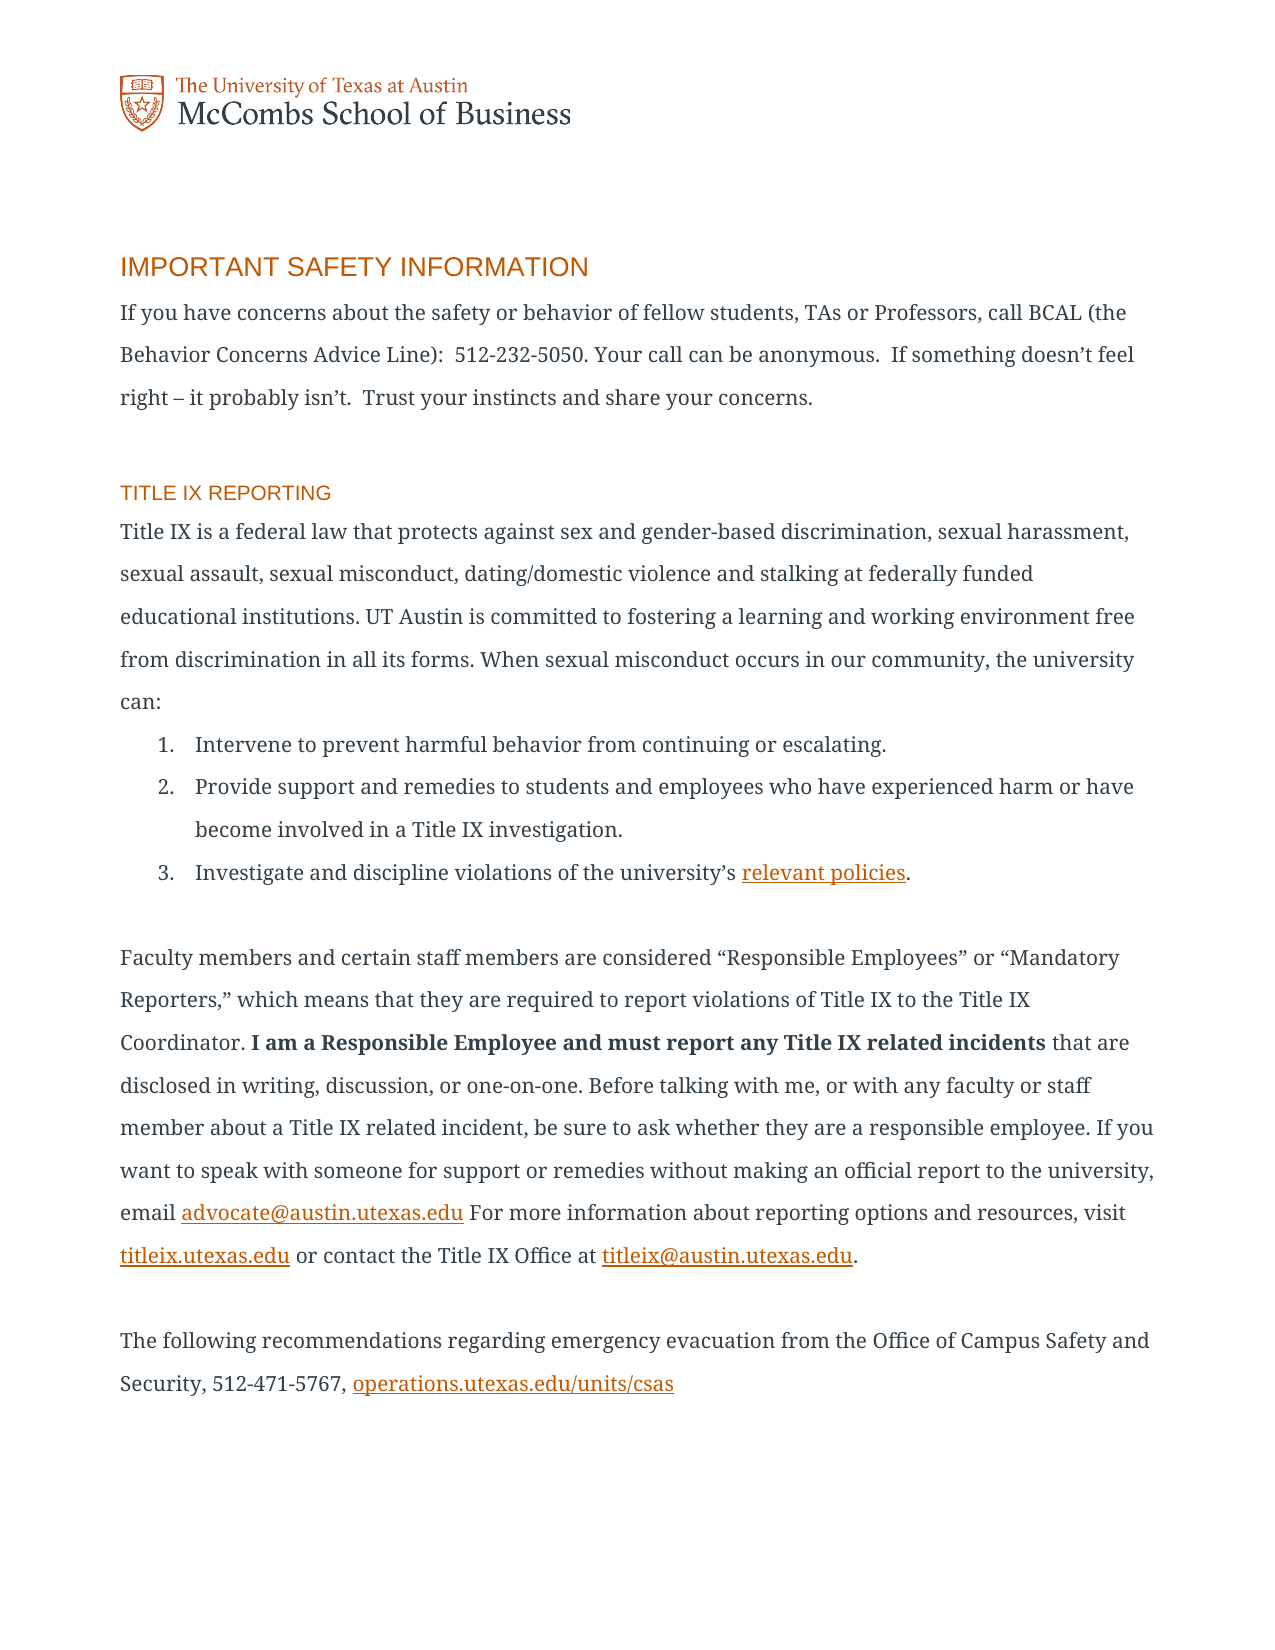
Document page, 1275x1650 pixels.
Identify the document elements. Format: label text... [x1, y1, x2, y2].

text Title IX is a federal law that protects against sex and gender-based discrimination, sexual harassment, sexual assault, sexual misconduct, dating/domestic violence and stalking at federally funded educational institutions. UT Austin is committed to fostering a learning and working environment free from discrimination in all its forms. When sexual misconduct occurs in our community, the university can: [120, 517, 1155, 716]
subtitle Important Safety Information [120, 251, 1155, 282]
subtitle Title IX Reporting [120, 481, 1155, 505]
picture [120, 75, 571, 132]
text If you have concerns about the safety or behavior of fellow students, TAs or Professors, call BCAL (the Behavior Concerns Advice Line): 512-232-5050. Your call can be anonymous. If something doesn’t feel right – it probably isn’t. Trust your instincts and share your concerns. [120, 298, 1155, 412]
list Intervene to prevent harmful behavior from continuing or escalating. [157, 730, 1155, 758]
text The following recommendations regarding emergency evacuation from the Office of Campus Safety and Security, 512-471-5767, operations.utexas.edu/units/csas [120, 1326, 1155, 1397]
text Faculty members and certain staff members are considered “Responsible Employees” or “Mandatory Reporters,” which means that they are required to report violations of Title IX to the Title IX Coordinator. I am a Responsible Employee and must report any Title IX related incidents that are disclosed in writing, discussion, or one-on-one. Before talking with me, or with any faculty or staff member about a Title IX related incident, be sure to ask whether they are a responsible employee. If you want to speak with someone for support or remedies without making an official report to the university, email advocate@austin.utexas.edu For more information about reporting options and resources, visit titleix.utexas.edu or contact the Title IX Office at titleix@austin.utexas.edu. [120, 943, 1155, 1269]
list Investigate and discipline violations of the university’s relevant policies. [157, 858, 1155, 886]
list Provide support and remedies to students and employees who have experienced harm or have become involved in a Title IX investigation. [157, 772, 1155, 843]
